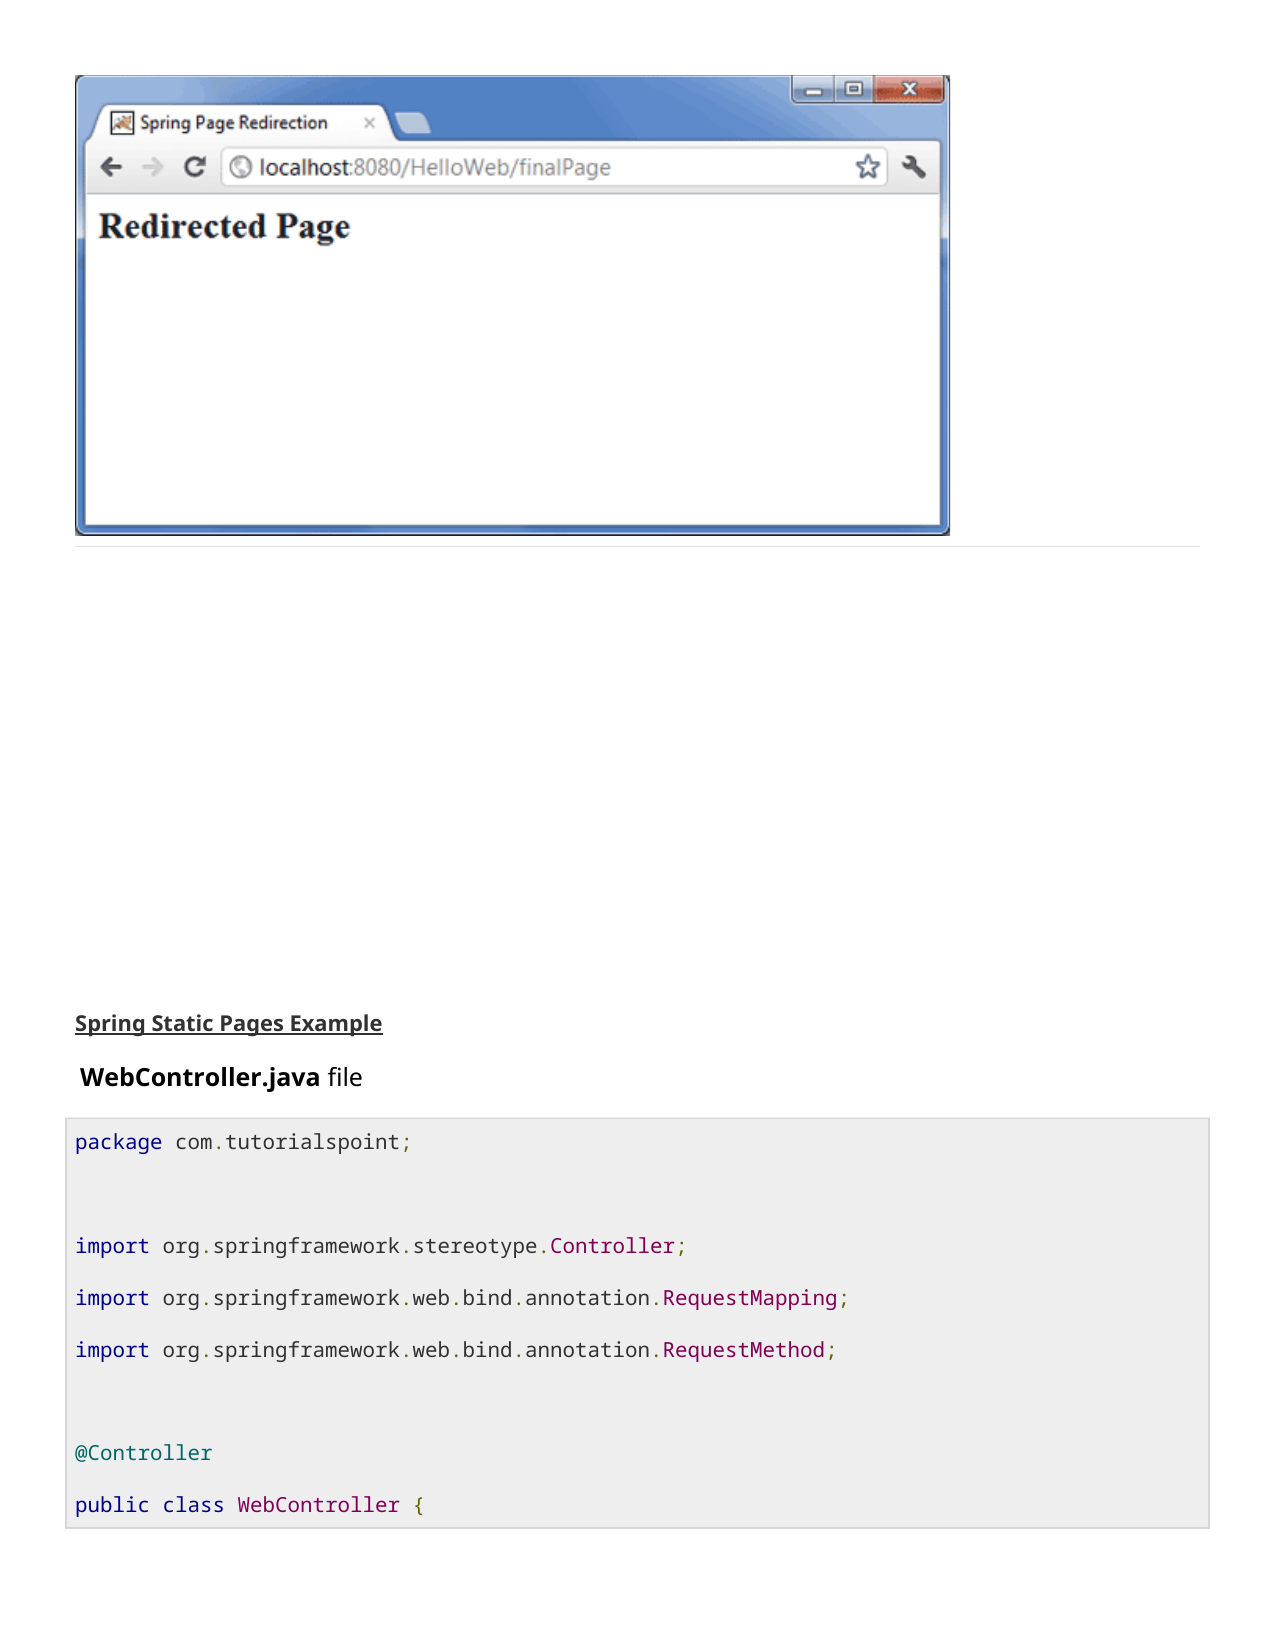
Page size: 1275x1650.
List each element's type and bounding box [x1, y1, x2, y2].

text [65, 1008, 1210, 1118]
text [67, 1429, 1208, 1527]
picture [75, 75, 951, 536]
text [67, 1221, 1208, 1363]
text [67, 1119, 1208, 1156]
